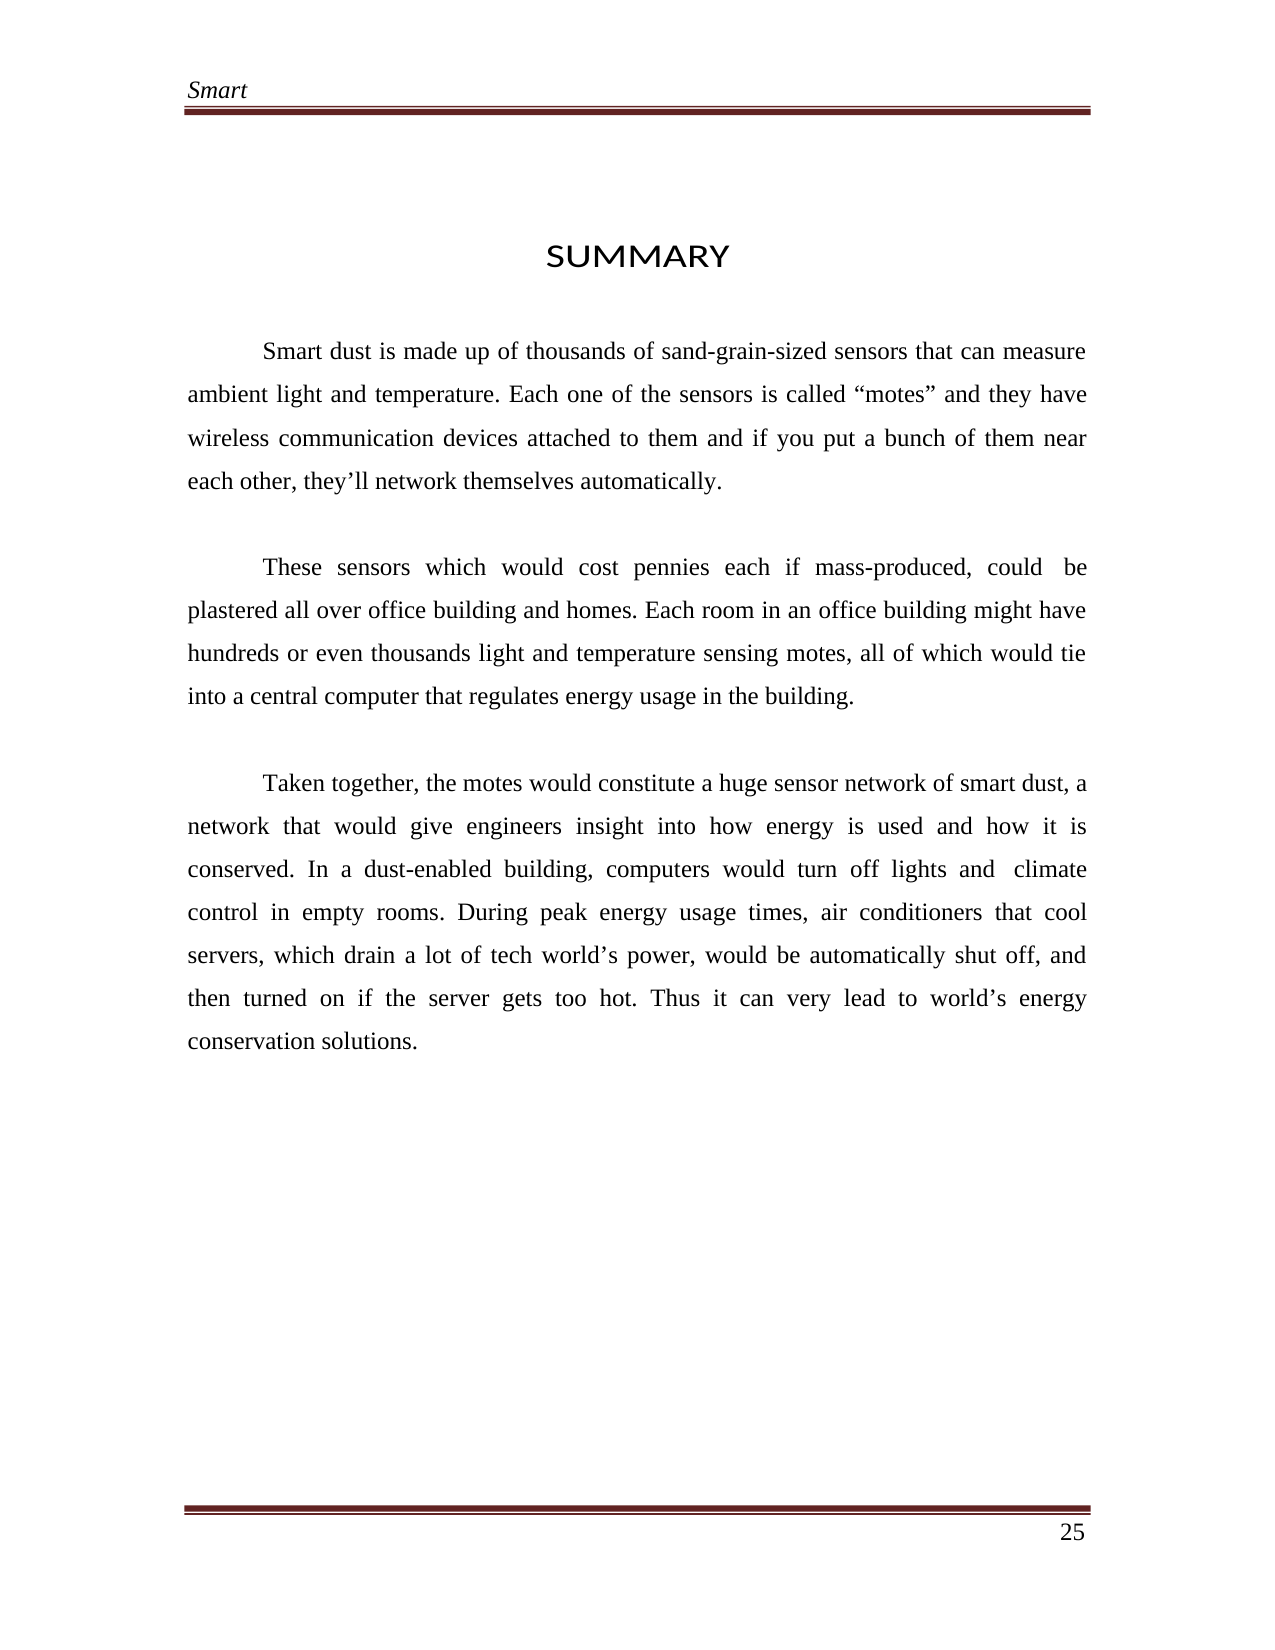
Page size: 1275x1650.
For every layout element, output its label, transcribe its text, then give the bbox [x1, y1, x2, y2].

text Smart dust is made up of thousands of sand-grain-sized sensors that can measure ambient light and temperature. Each one of the sensors is called “motes” and they have wireless communication devices attached to them and if you put a bunch of them near each other, they’ll network themselves automatically. [187, 336, 1088, 494]
subtitle SUMMARY [194, 235, 1081, 276]
text Taken together, the motes would constitute a huge sensor network of smart dust, a network that would give engineers insight into how energy is used and how it is conserved. In a dust-enabled building, computers would turn off lights and climate control in empty rooms. During peak energy usage times, air conditioners that cool servers, which drain a lot of tech world’s power, would be automatically shut off, and then turned on if the server gets too hot. Thus it can very lead to world’s energy conservation solutions. [187, 768, 1088, 1055]
text These sensors which would cost pennies each if mass-produced, could be plastered all over office building and homes. Each room in an office building might have hundreds or even thousands light and temperature sensing motes, all of which would tie into a central computer that regulates energy usage in the building. [187, 552, 1088, 710]
